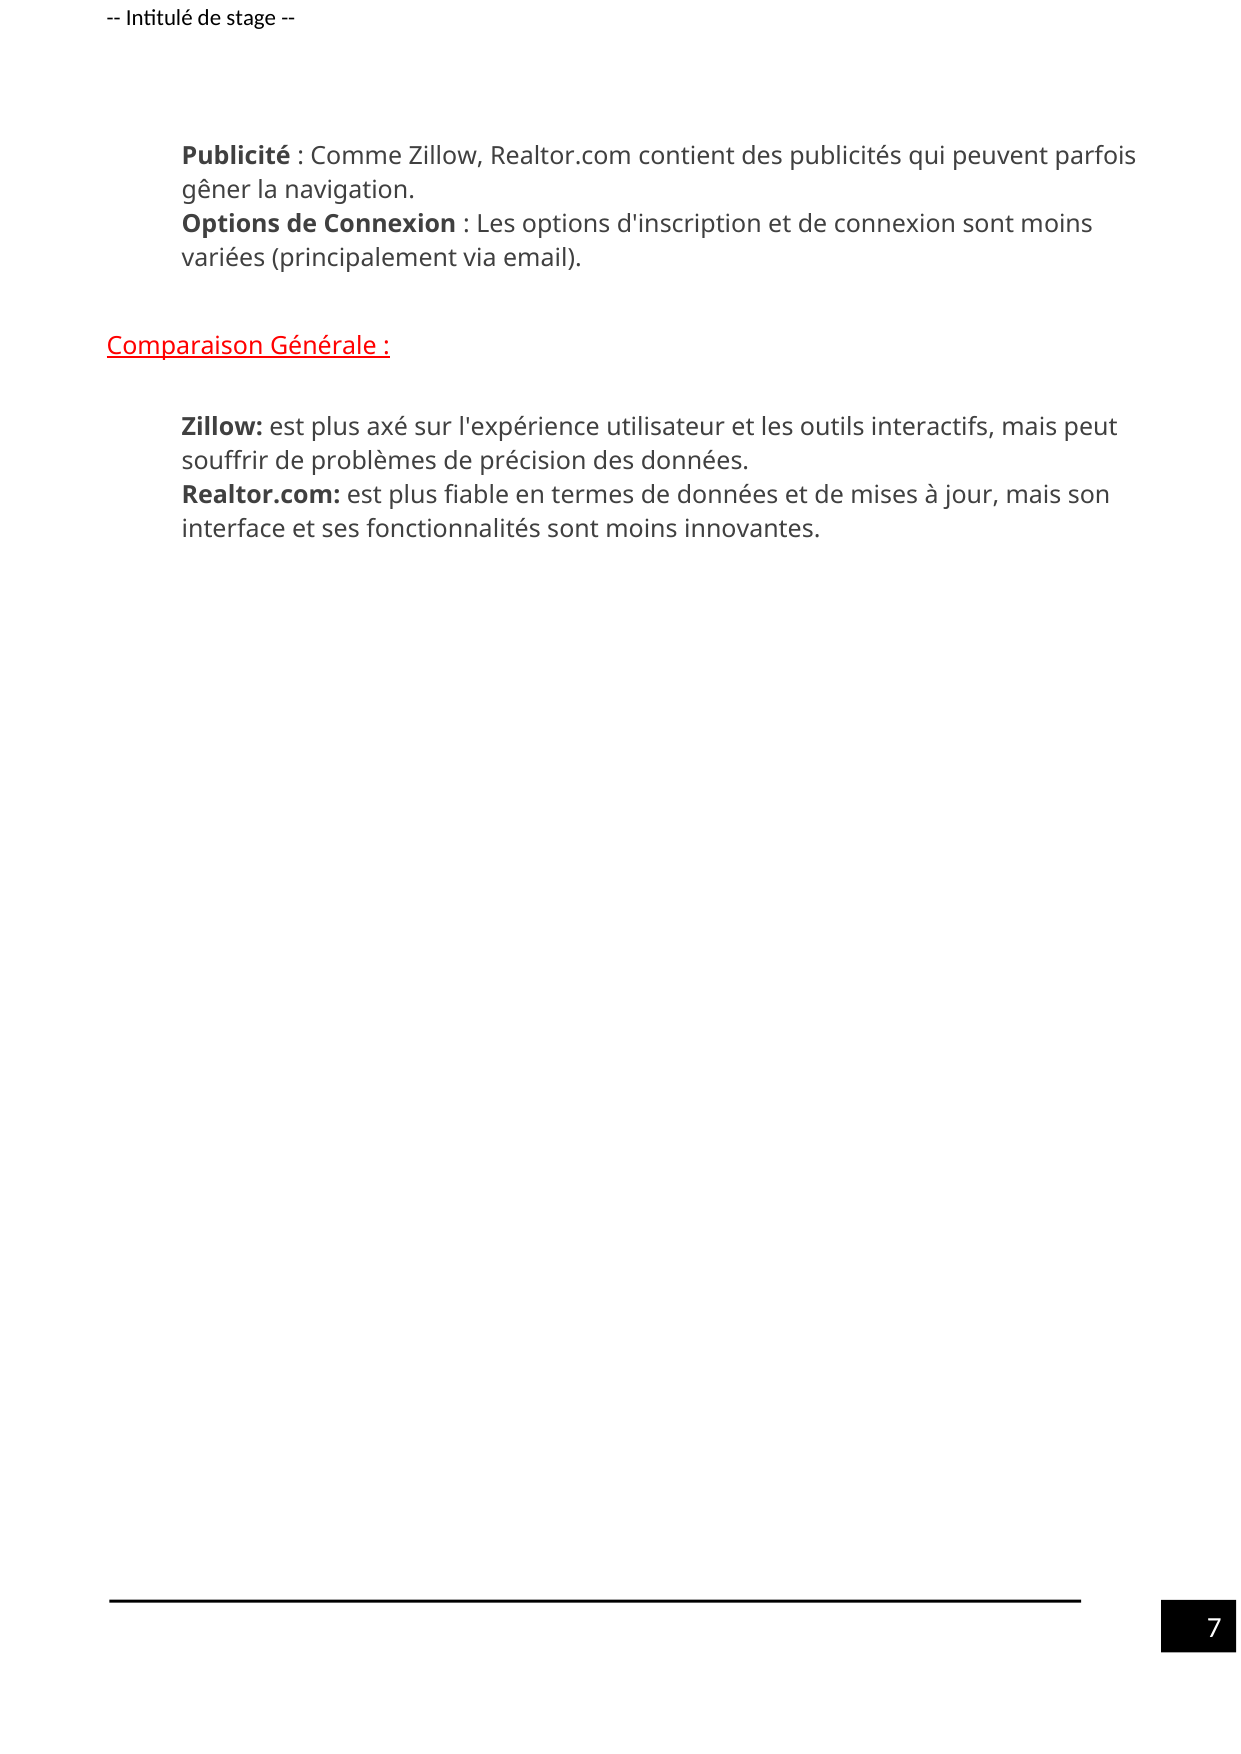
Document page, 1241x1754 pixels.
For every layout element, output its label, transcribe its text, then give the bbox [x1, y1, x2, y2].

text Publicité : Comme Zillow, Realtor.com contient des publicités qui peuvent parfois gêner la navigation. [181, 138, 1161, 206]
text Realtor.com: est plus fiable en termes de données et de mises à jour, mais son interface et ses fonctionnalités sont moins innovantes. [181, 476, 1161, 544]
text Zillow: est plus axé sur l'expérience utilisateur et les outils interactifs, mais peut souffrir de problèmes de précision des données. [181, 408, 1161, 476]
subtitle Comparaison Générale : [106, 327, 1161, 361]
text Options de Connexion : Les options d'inscription et de connexion sont moins variées (principalement via email). [181, 206, 1161, 274]
